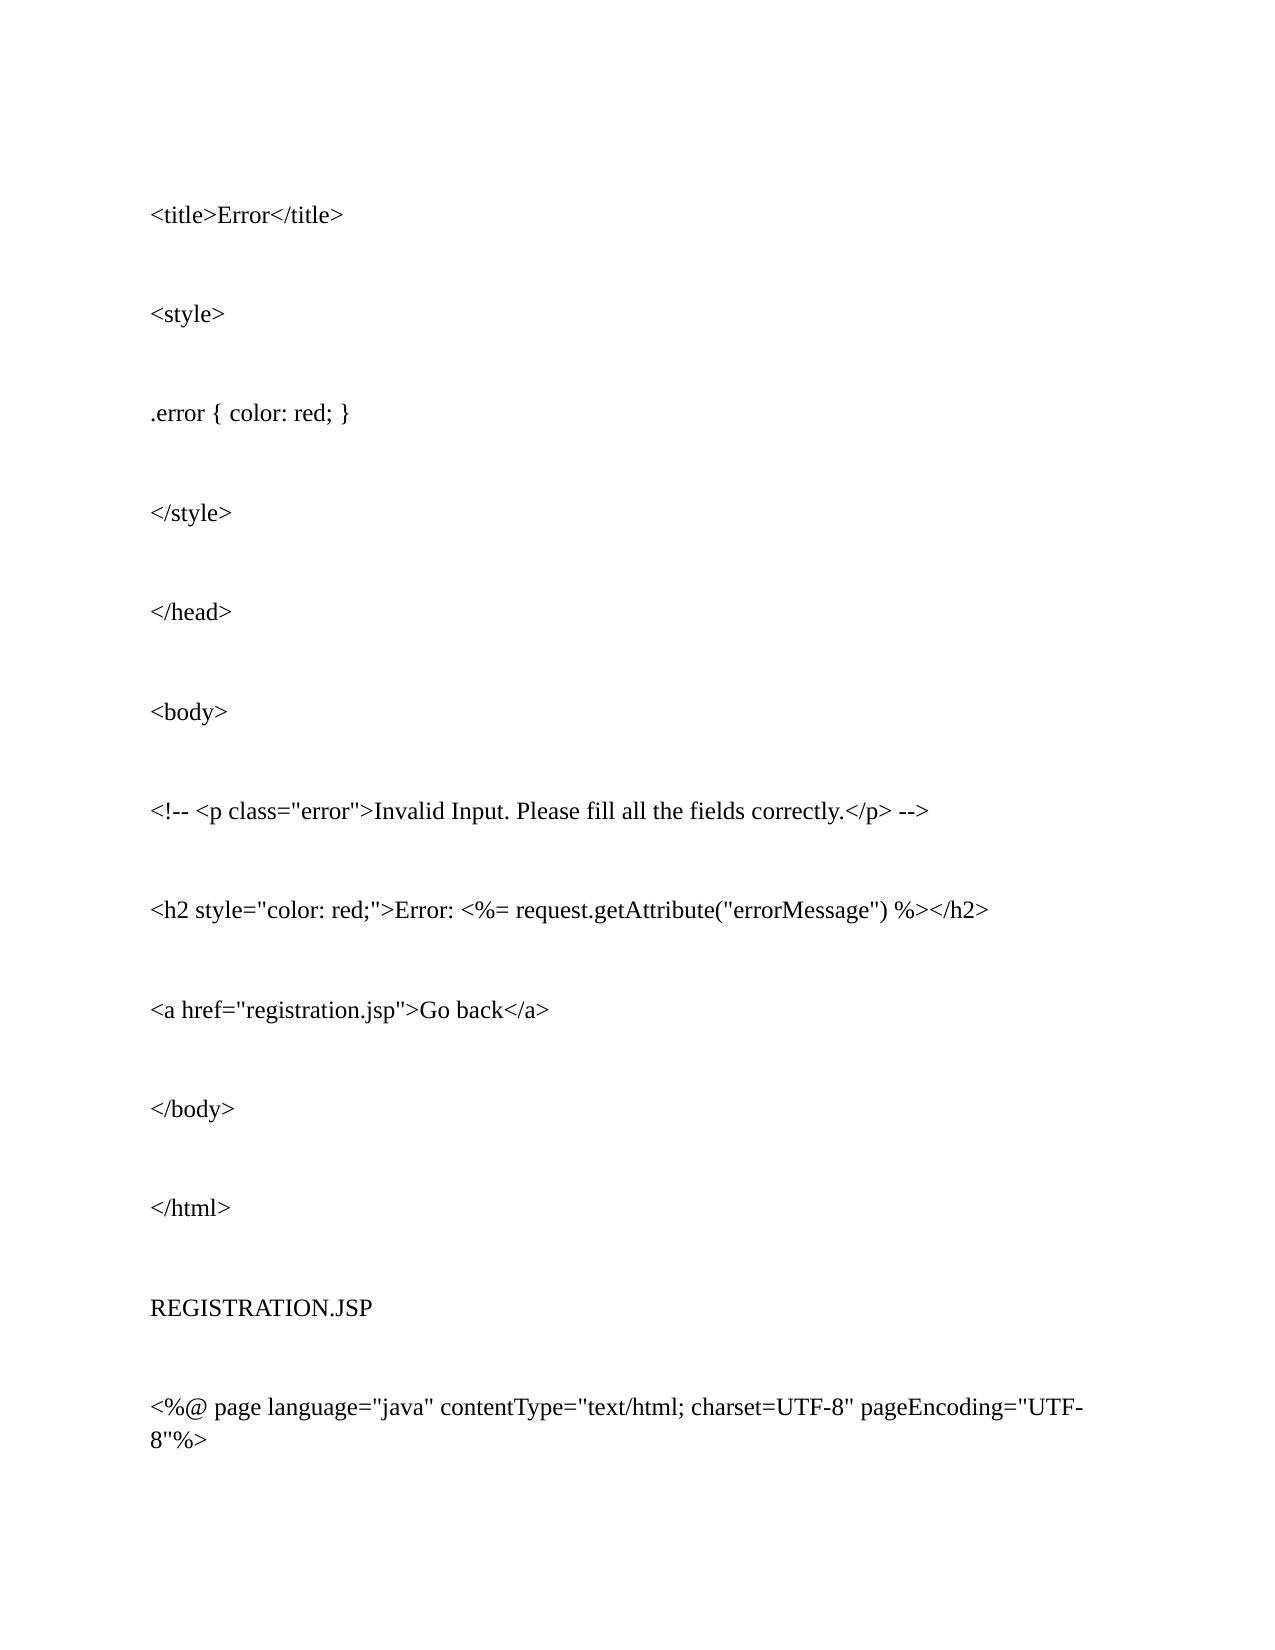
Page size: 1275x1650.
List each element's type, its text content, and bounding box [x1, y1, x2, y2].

text </body> [150, 1094, 1125, 1123]
text </html> [150, 1193, 1125, 1222]
text <%@ page language="java" contentType="text/html; charset=UTF-8" pageEncoding="UTF-8"%> [150, 1392, 1125, 1454]
text </style> [150, 498, 1125, 527]
text <title>Error</title> [150, 200, 1125, 228]
text <style> [150, 299, 1125, 328]
text REGISTRATION.JSP [150, 1293, 1125, 1322]
text <body> [150, 697, 1125, 725]
text </head> [150, 597, 1125, 626]
text <!-- <p class="error">Invalid Input. Please fill all the fields correctly.</p> --> [150, 796, 1125, 825]
text <h2 style="color: red;">Error: <%= request.getAttribute("errorMessage") %></h2> [150, 895, 1125, 924]
text .error { color: red; } [150, 398, 1125, 427]
text <a href="registration.jsp">Go back</a> [150, 995, 1125, 1023]
